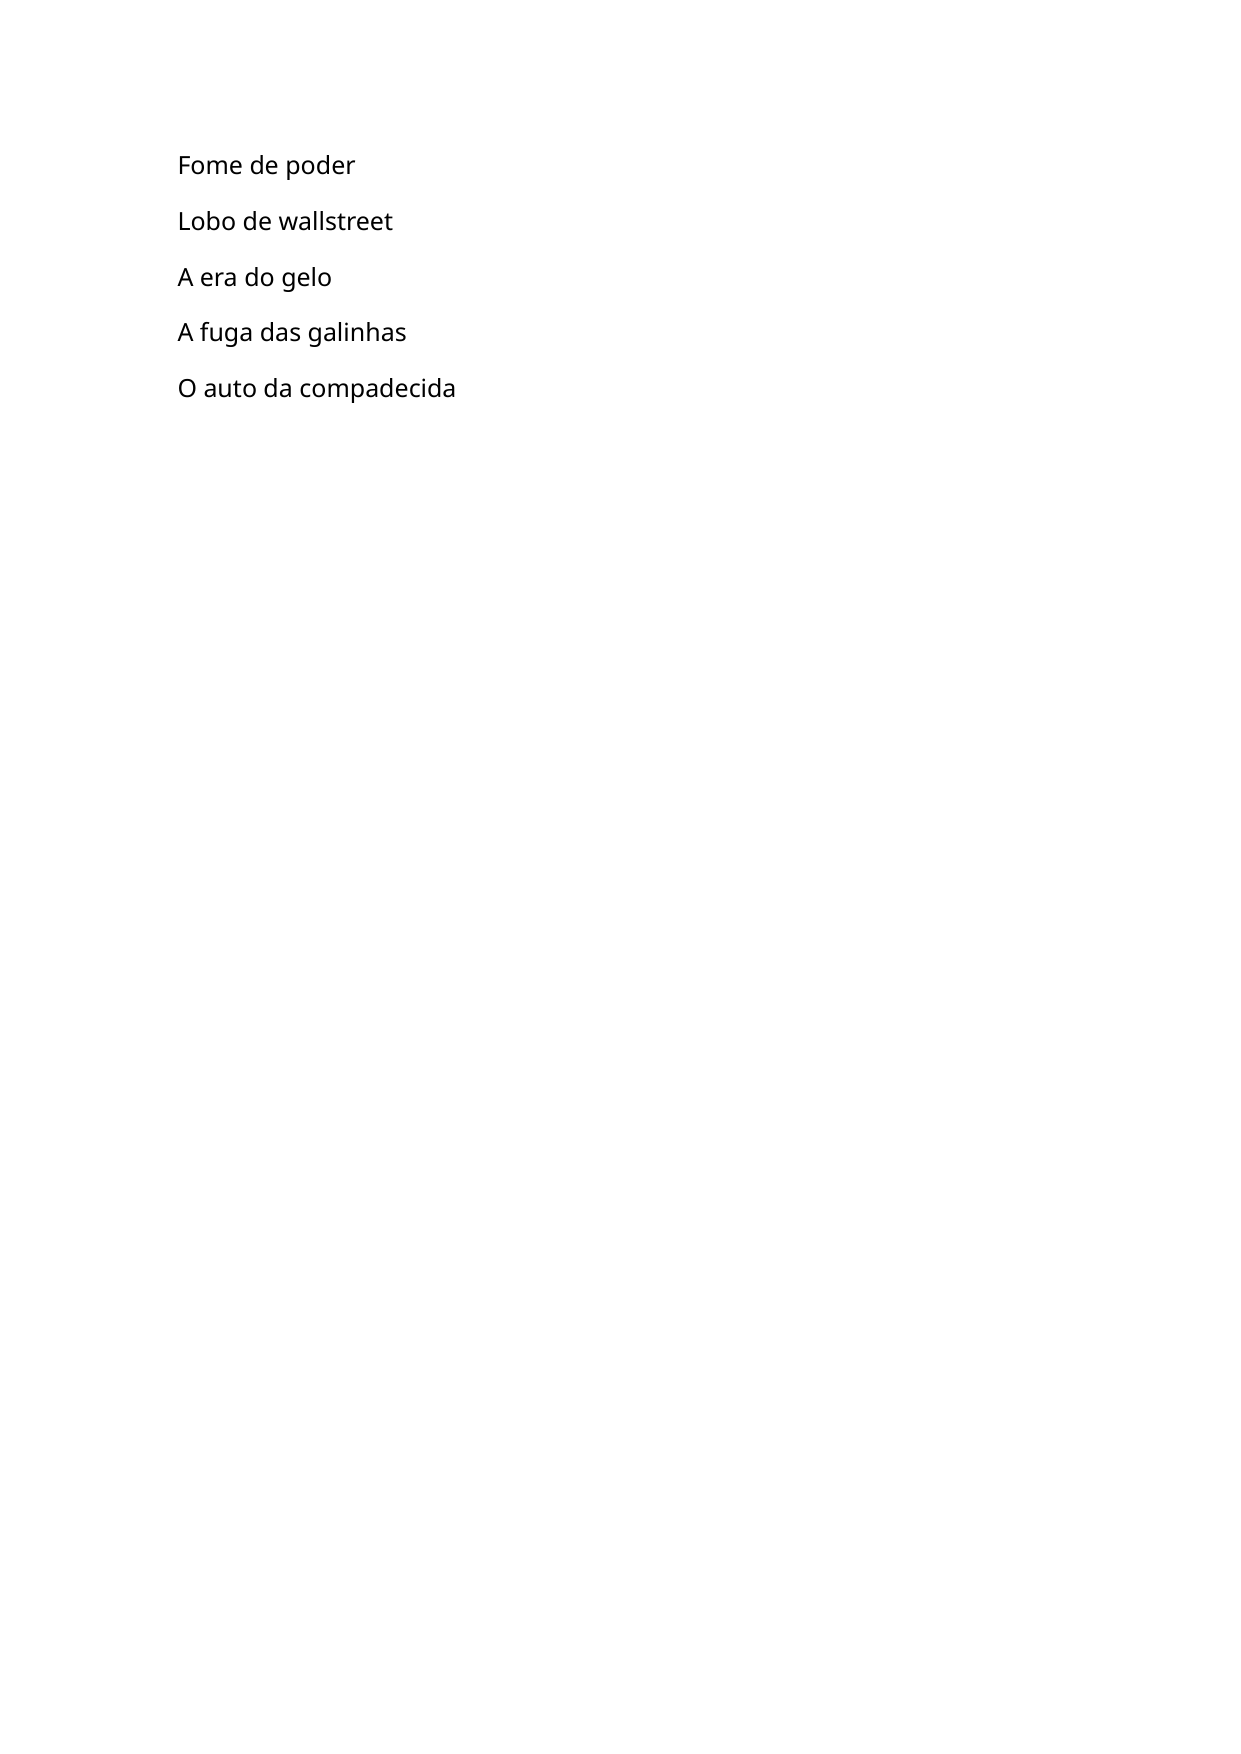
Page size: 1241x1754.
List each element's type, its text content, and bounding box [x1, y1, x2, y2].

text O auto da compadecida [177, 371, 1063, 405]
text A era do gelo [177, 259, 1063, 293]
text Lobo de wallstreet [177, 203, 1063, 237]
text A fuga das galinhas [177, 315, 1063, 349]
text Fome de poder [177, 148, 1063, 182]
